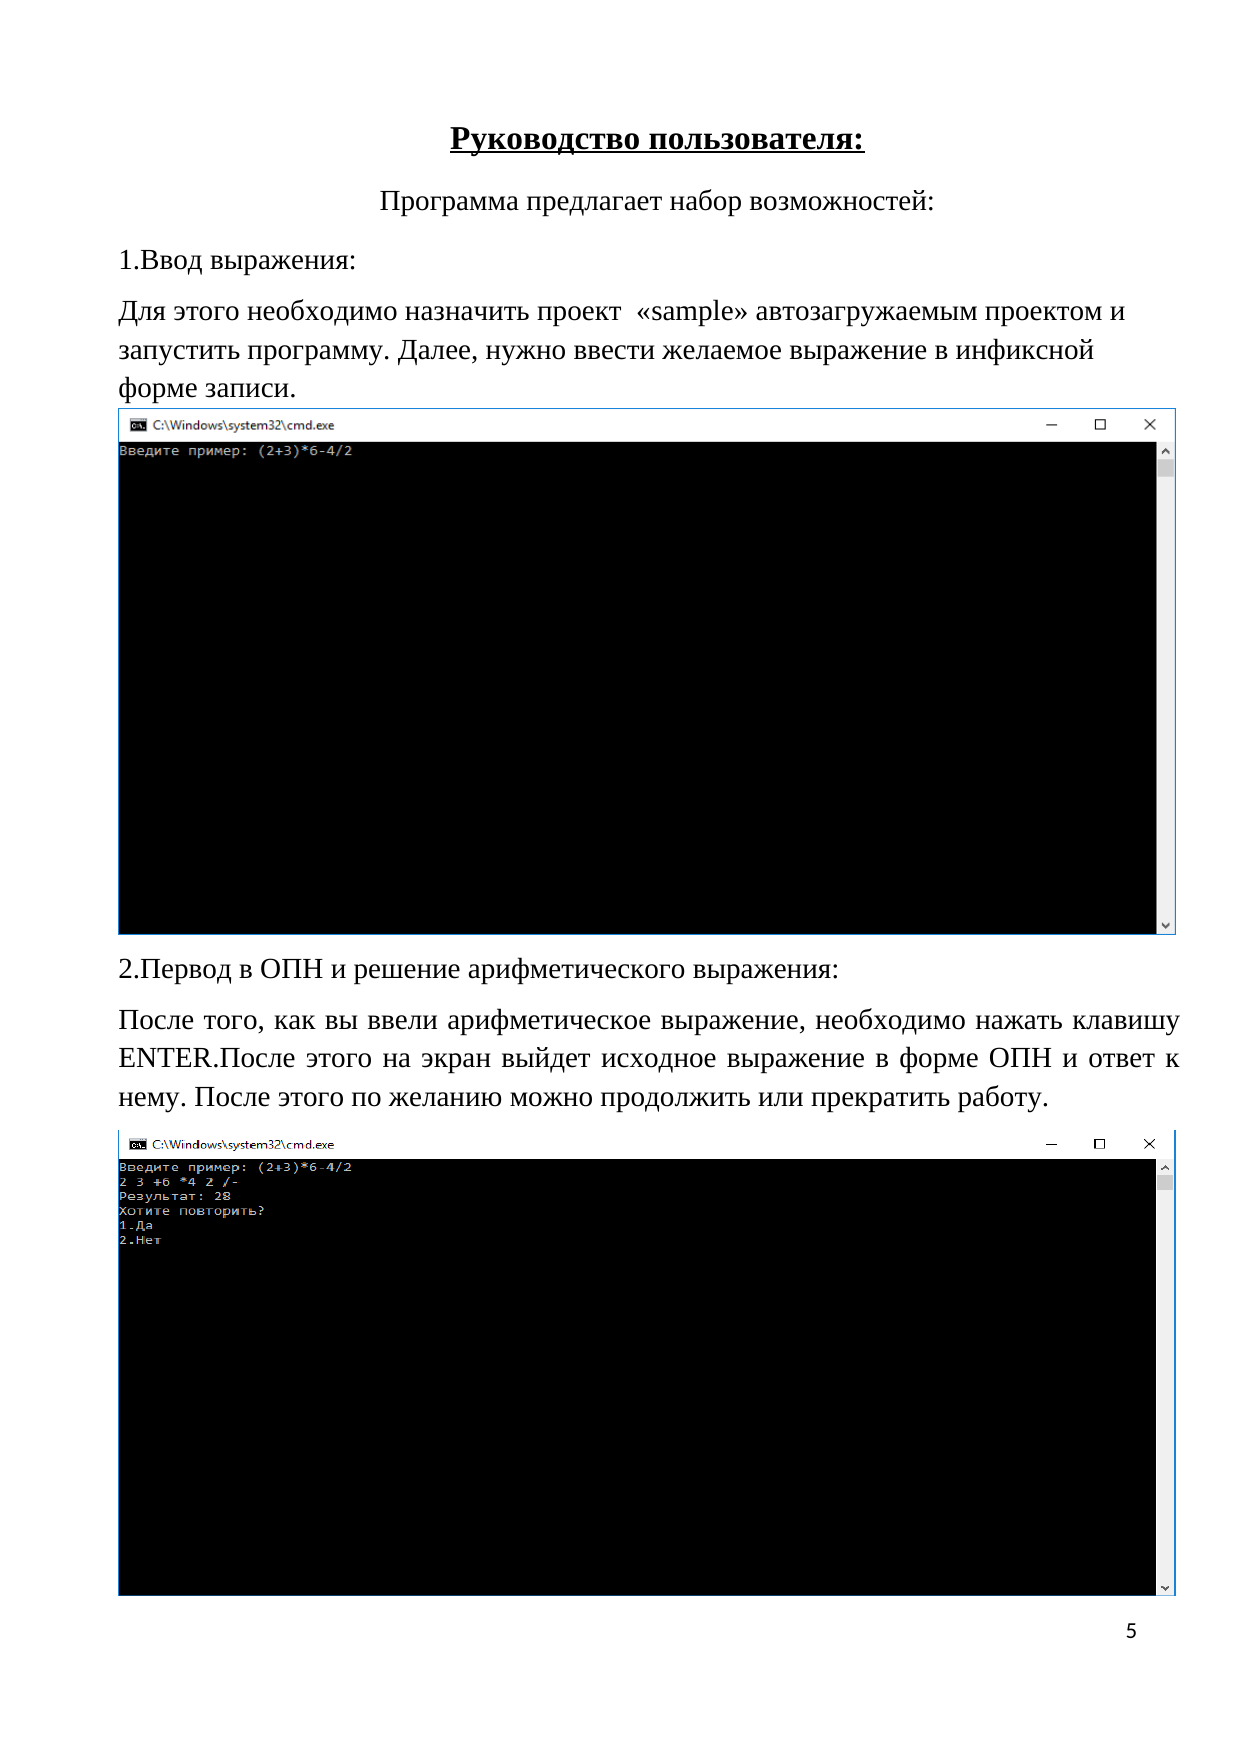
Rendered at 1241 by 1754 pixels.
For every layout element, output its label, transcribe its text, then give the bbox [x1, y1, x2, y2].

text 2.Первод в ОПН и решение арифметического выражения: [118, 951, 1181, 984]
text 1.Ввод выражения: [118, 242, 1137, 276]
picture [118, 1130, 1176, 1596]
picture [118, 408, 1176, 935]
text После того, как вы ввели арифметическое выражение, необходимо нажать клавишу ENTER.После этого на экран выйдет исходное выражение в форме ОПН и ответ к нему. После этого по желанию можно продолжить или прекратить работу. [118, 1002, 1181, 1112]
text Программа предлагает набор возможностей: [177, 183, 1137, 217]
text Руководство пользователя: [177, 118, 1137, 156]
